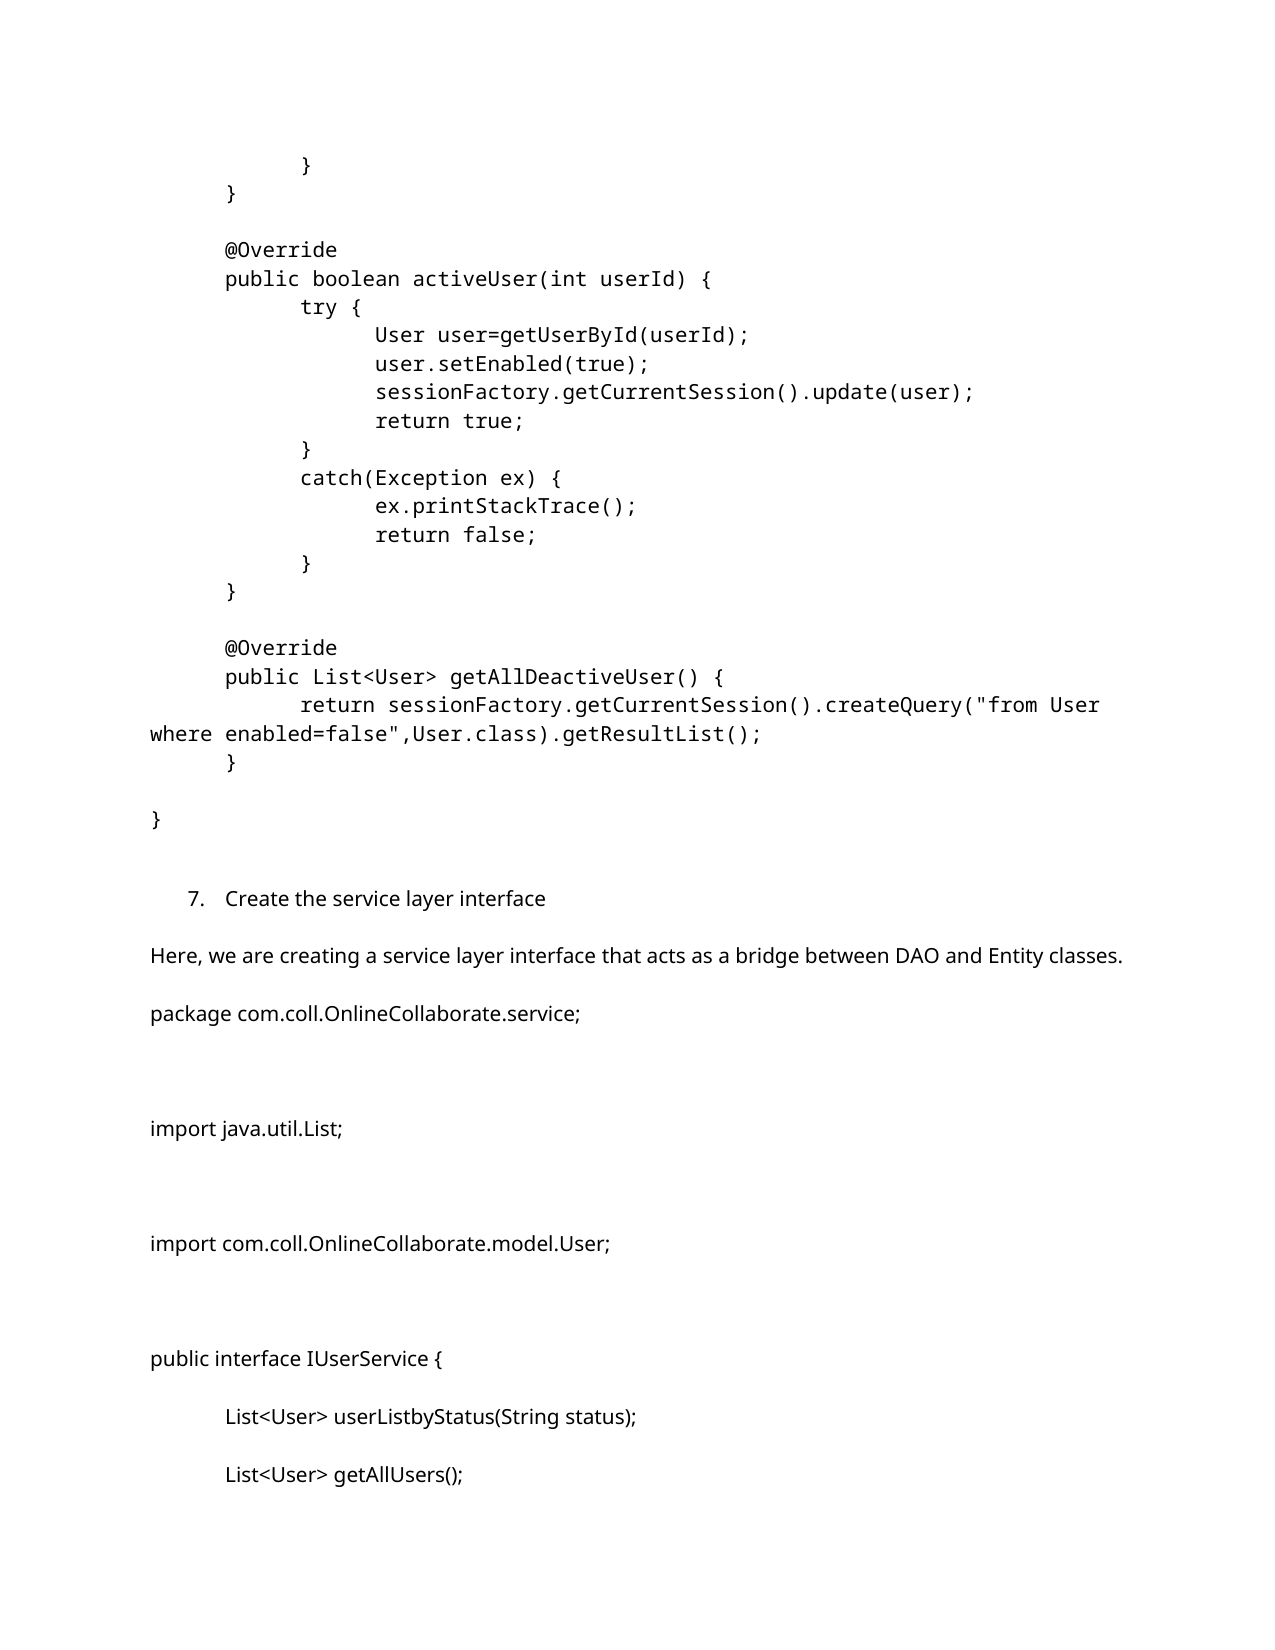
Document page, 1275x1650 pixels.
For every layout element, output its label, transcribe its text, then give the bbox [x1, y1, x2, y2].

text Here, we are creating a service layer interface that acts as a bridge between DAO and Entity classes. [150, 941, 1125, 970]
text List<User> userListbyStatus(String status); [150, 1402, 1125, 1431]
text public List<User> getAllDeactiveUser() { [150, 662, 1125, 690]
text } [150, 577, 1125, 605]
text } [150, 150, 1125, 178]
list Create the service layer interface [187, 879, 1125, 912]
text sessionFactory.getCurrentSession().update(user); [150, 377, 1125, 406]
text List<User> getAllUsers(); [150, 1460, 1125, 1488]
text @Override [150, 633, 1125, 662]
text public boolean activeUser(int userId) { [150, 264, 1125, 292]
text ex.printStackTrace(); [150, 491, 1125, 520]
text catch(Exception ex) { [150, 463, 1125, 491]
text } [150, 178, 1125, 207]
text } [150, 747, 1125, 776]
text package com.coll.OnlineCollaborate.service; [150, 999, 1125, 1027]
text @Override [150, 235, 1125, 264]
text try { [150, 292, 1125, 321]
text return true; [150, 406, 1125, 434]
text return false; [150, 520, 1125, 548]
text public interface IUserService { [150, 1344, 1125, 1373]
text import com.coll.OnlineCollaborate.model.User; [150, 1229, 1125, 1258]
text User user=getUserById(userId); [150, 321, 1125, 349]
text } [150, 434, 1125, 463]
text } [150, 548, 1125, 577]
text return sessionFactory.getCurrentSession().createQuery("from User where enabled=false",User.class).getResultList(); [150, 690, 1125, 747]
text } [150, 804, 1125, 832]
text import java.util.List; [150, 1114, 1125, 1143]
text user.setEnabled(true); [150, 349, 1125, 377]
